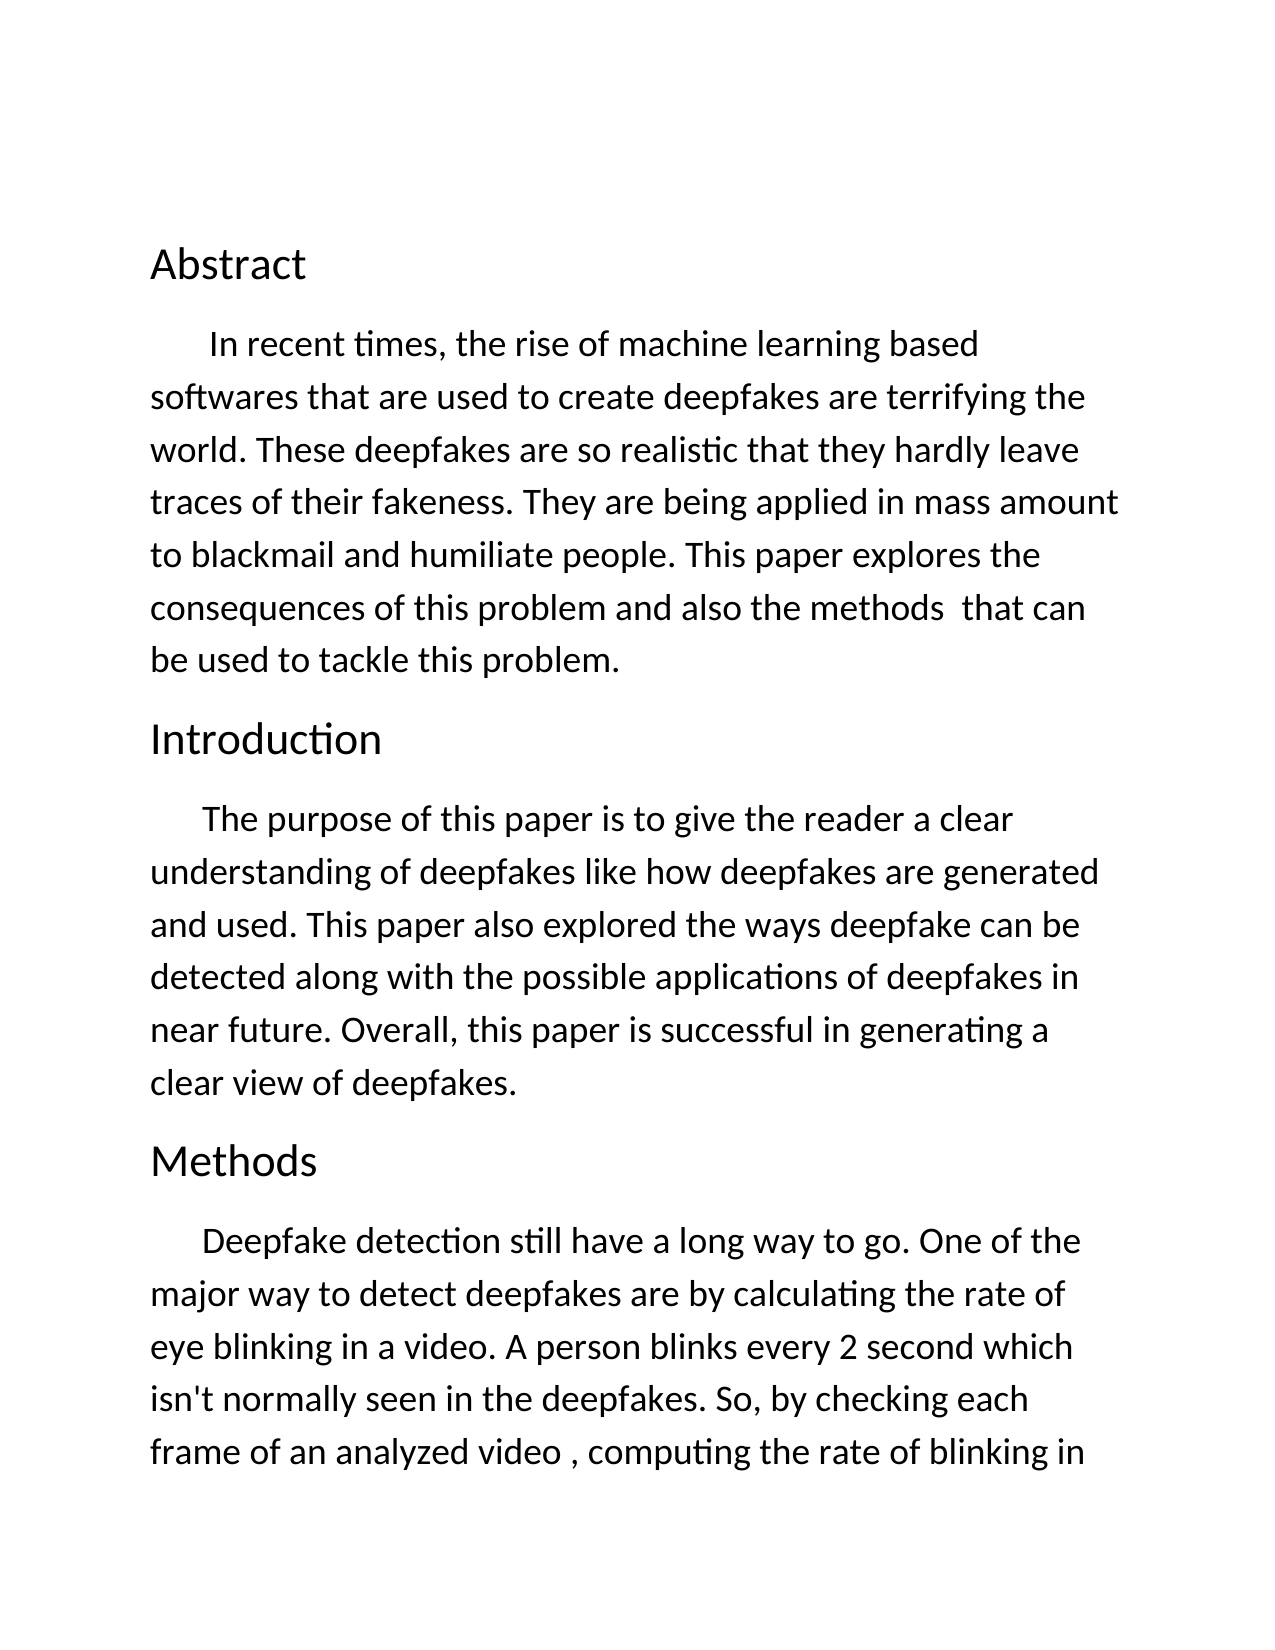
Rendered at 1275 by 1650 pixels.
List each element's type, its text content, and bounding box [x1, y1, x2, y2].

text Introduction [150, 710, 1125, 766]
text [150, 1217, 1125, 1474]
text In recent times, the rise of machine learning based softwares that are used to create deepfakes are terrifying the world. These deepfakes are so realistic that they hardly leave traces of their fakeness. They are being applied in mass amount to blackmail and humiliate people. This paper explores the consequences of this problem and also the methods that can be used to tackle this problem. [150, 320, 1125, 682]
text Abstract [150, 235, 1125, 291]
text Methods [150, 1132, 1125, 1188]
text The purpose of this paper is to give the reader a clear understanding of deepfakes like how deepfakes are generated and used. This paper also explored the ways deepfake can be detected along with the possible applications of deepfakes in near future. Overall, this paper is successful in generating a clear view of deepfakes. [150, 795, 1125, 1104]
